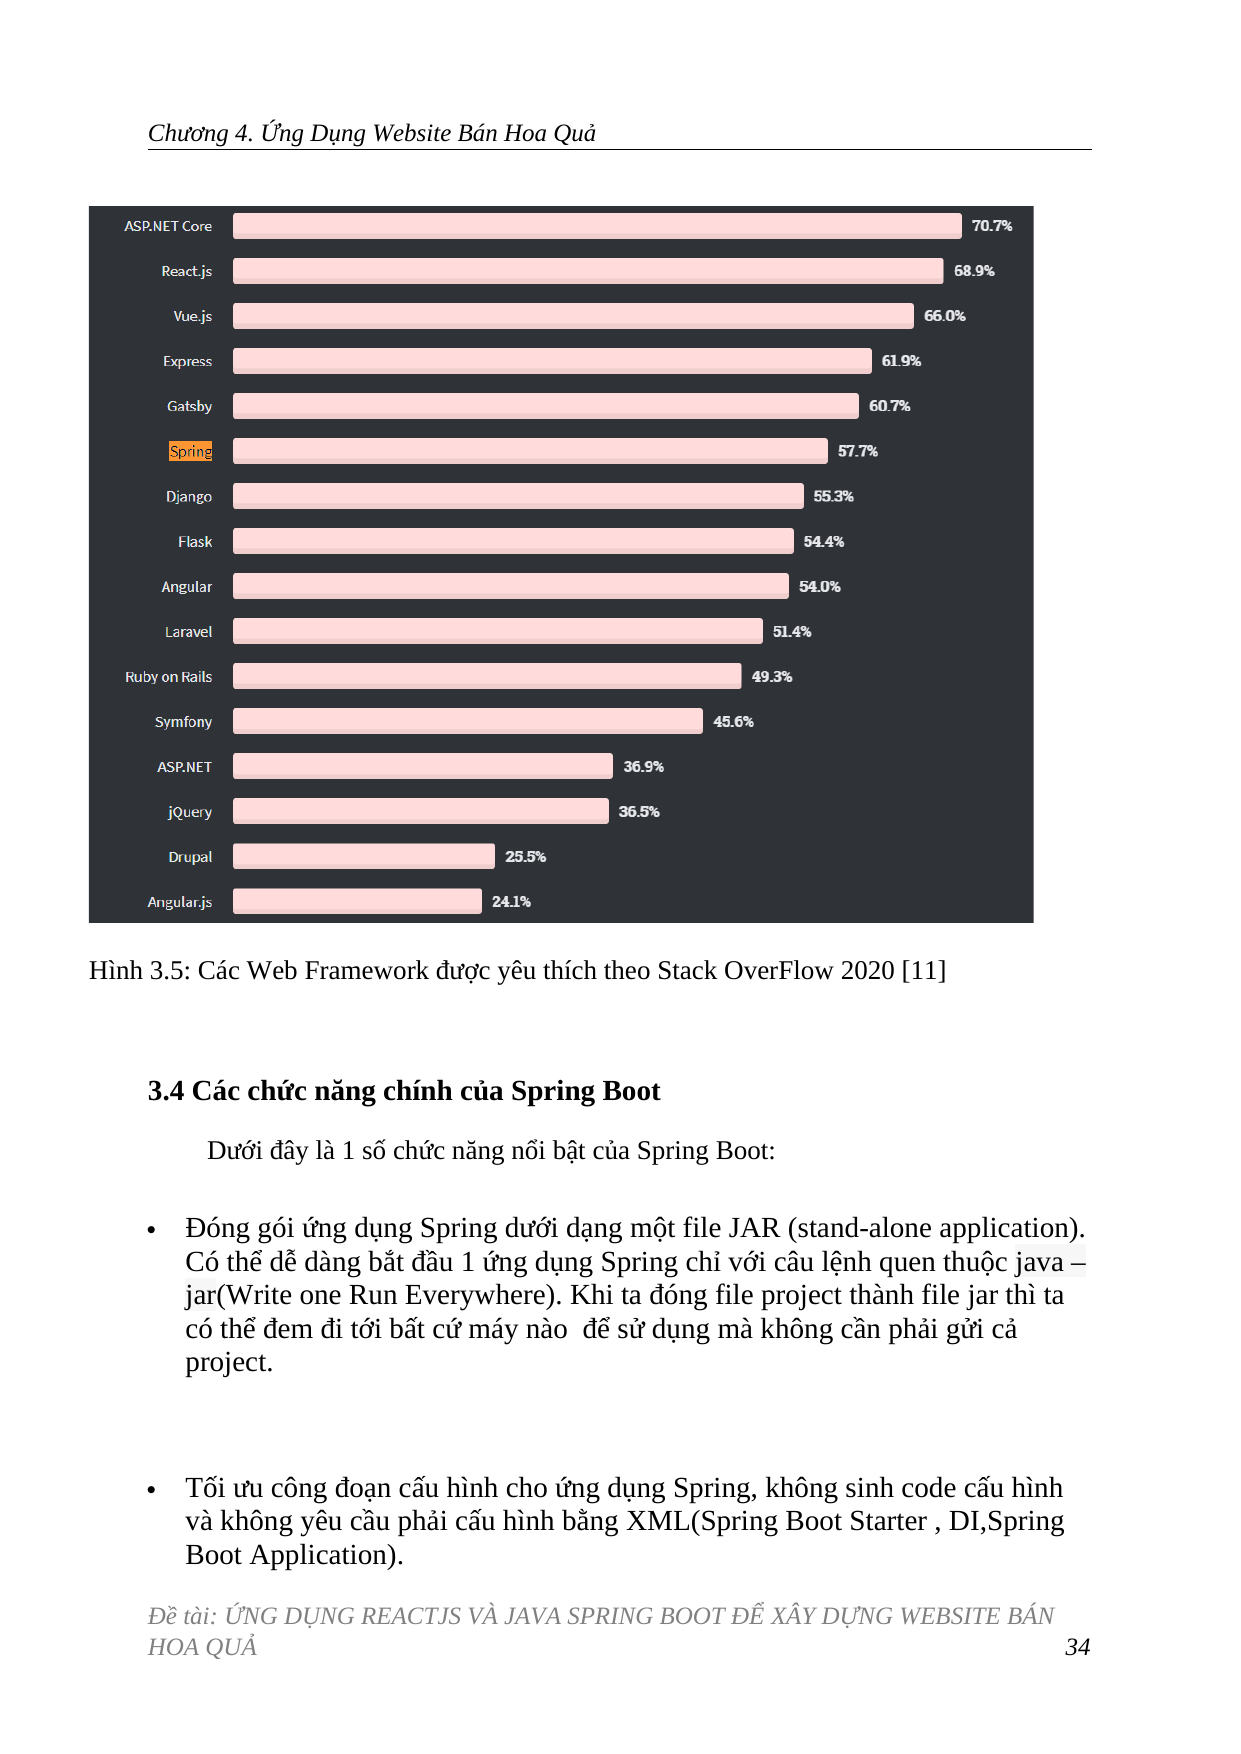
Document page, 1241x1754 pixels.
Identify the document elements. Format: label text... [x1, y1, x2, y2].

subtitle Các chức năng chính của Spring Boot [148, 1064, 1092, 1109]
list Đóng gói ứng dụng Spring dưới dạng một file JAR (stand-alone application). Có thể dễ dàng bắt đầu 1 ứng dụng Spring chỉ với câu lệnh quen thuộc java –jar(Write one Run Everywhere). Khi ta đóng file project thành file jar thì ta có thể đem đi tới bất cứ máy nào để sử dụng mà không cần phải gửi cả project. [148, 1210, 1092, 1378]
text Hình 3.5: Các Web Framework được yêu thích theo Stack OverFlow 2020 [11] [89, 954, 1092, 986]
picture [88, 206, 1034, 923]
list Tối ưu công đoạn cấu hình cho ứng dụng Spring, không sinh code cấu hình và không yêu cầu phải cấu hình bằng XML(Spring Boot Starter , DI,Spring Boot Application). [148, 1470, 1092, 1571]
text Dưới đây là 1 số chức năng nổi bật của Spring Boot: [148, 1134, 1092, 1166]
